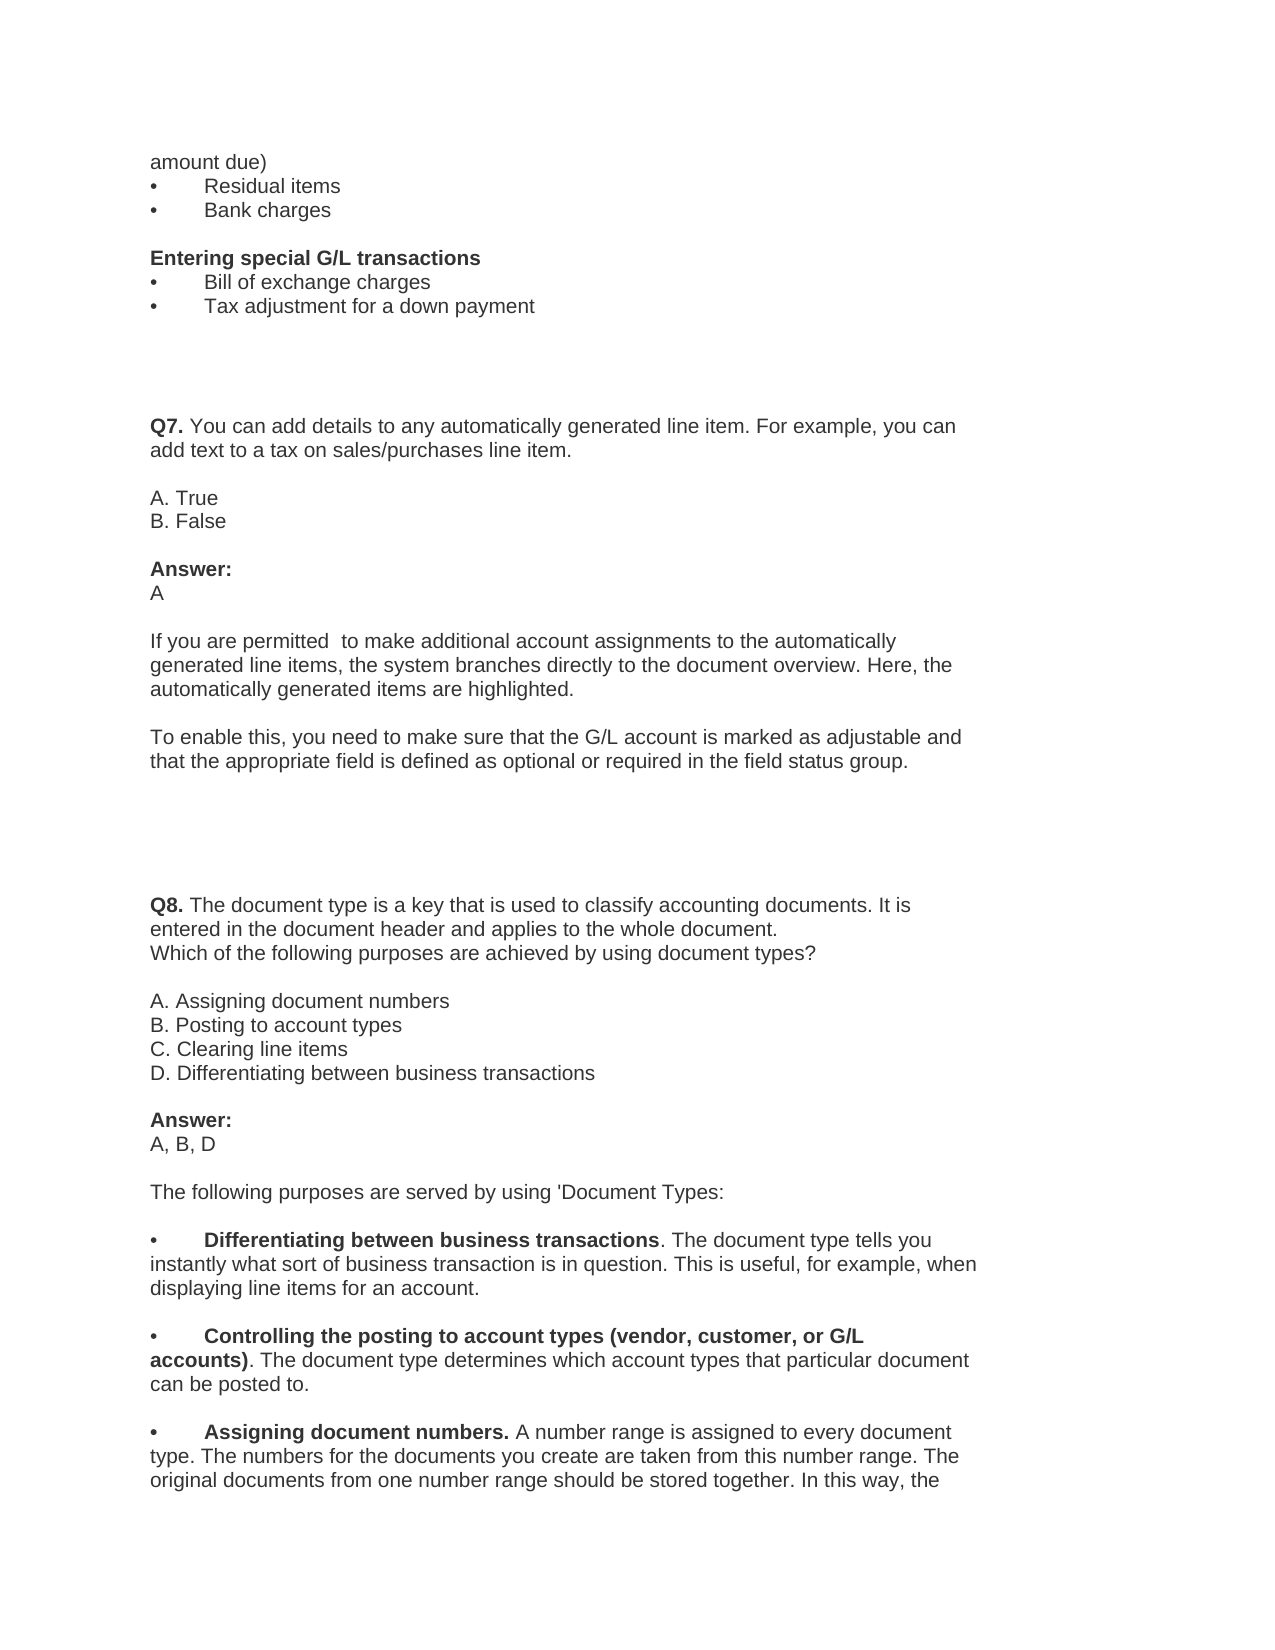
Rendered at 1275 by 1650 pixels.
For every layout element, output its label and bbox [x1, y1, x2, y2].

text [150, 150, 1125, 1492]
